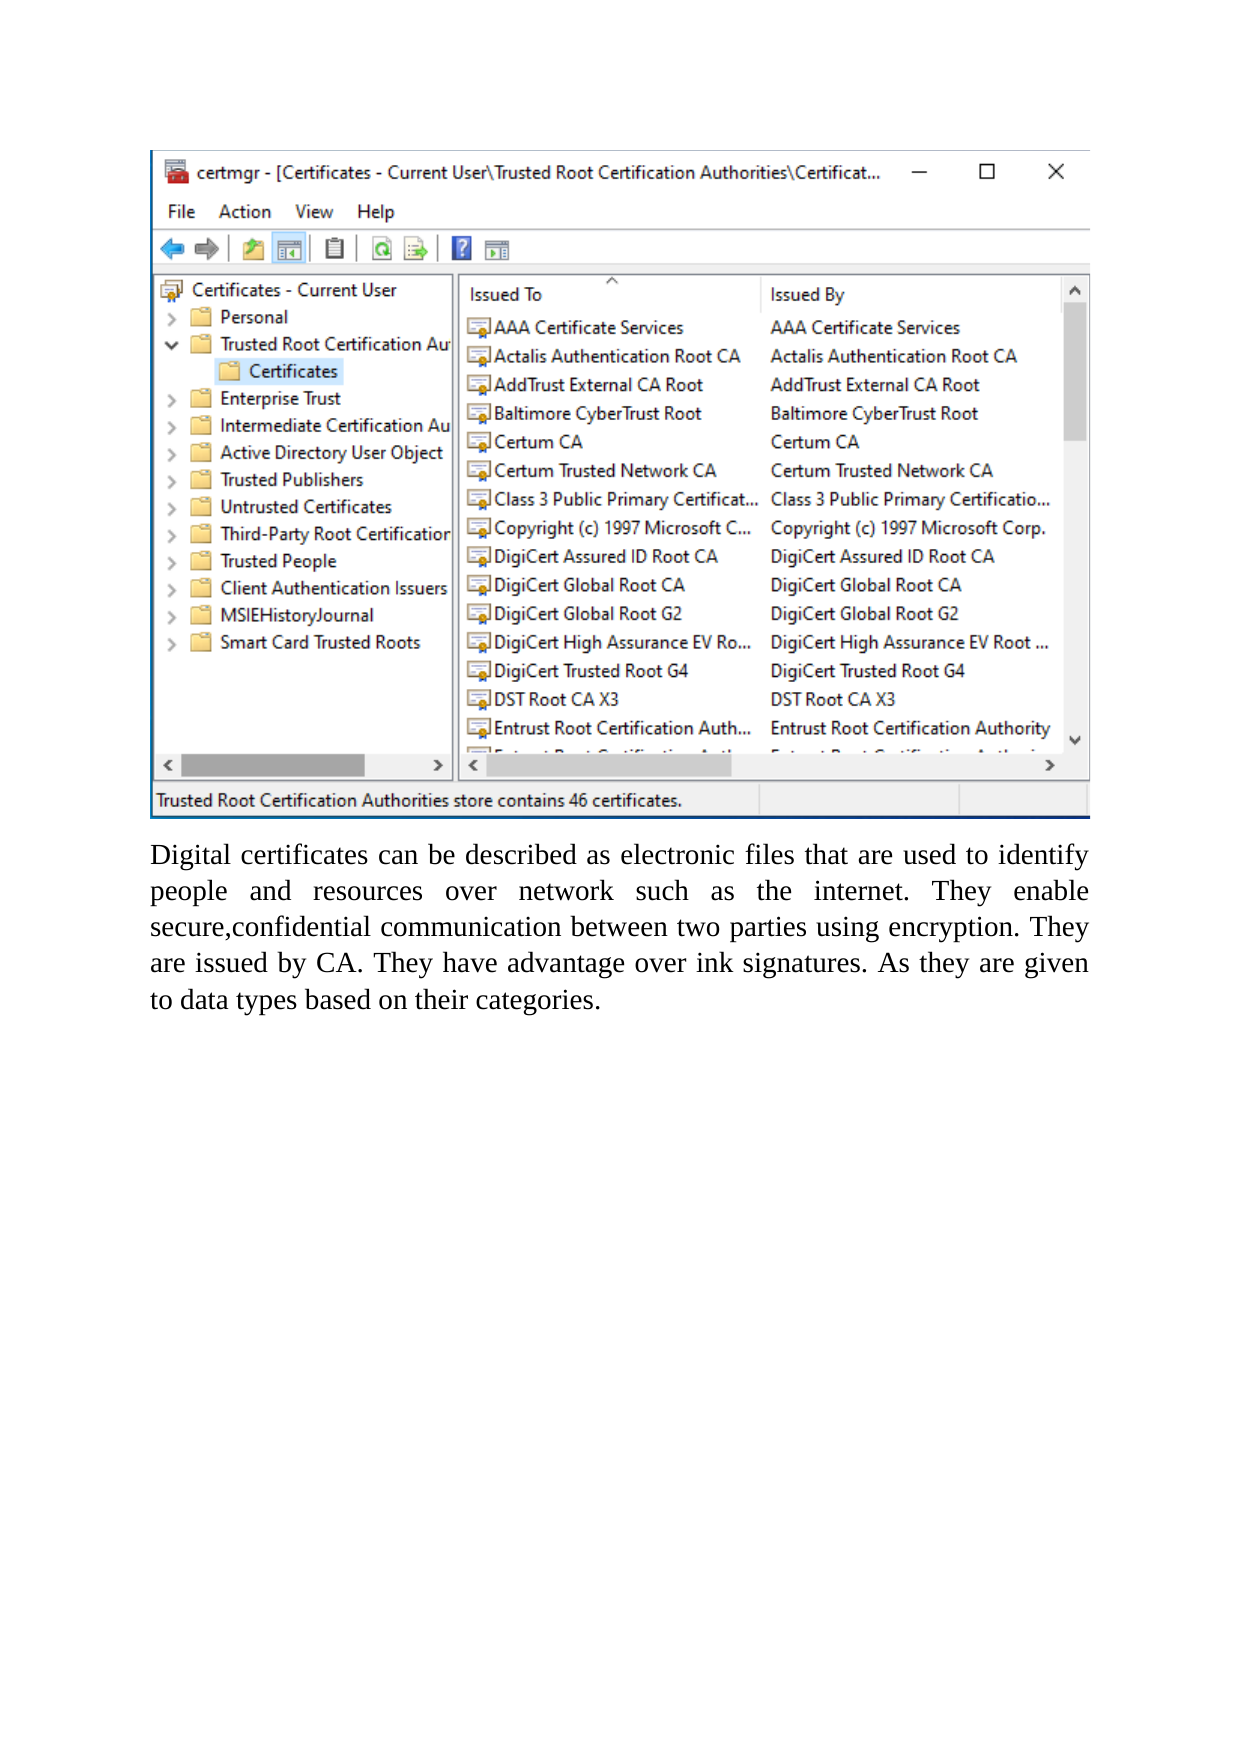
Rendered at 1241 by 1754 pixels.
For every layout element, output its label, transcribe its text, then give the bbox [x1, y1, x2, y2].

picture [150, 150, 1091, 819]
text Digital certificates can be described as electronic files that are used to identify people and resources over network such as the internet. They enable secure,confidential communication between two parties using encryption. They are issued by CA. They have advantage over ink signatures. As they are given to data types based on their categories. [150, 837, 1090, 1015]
